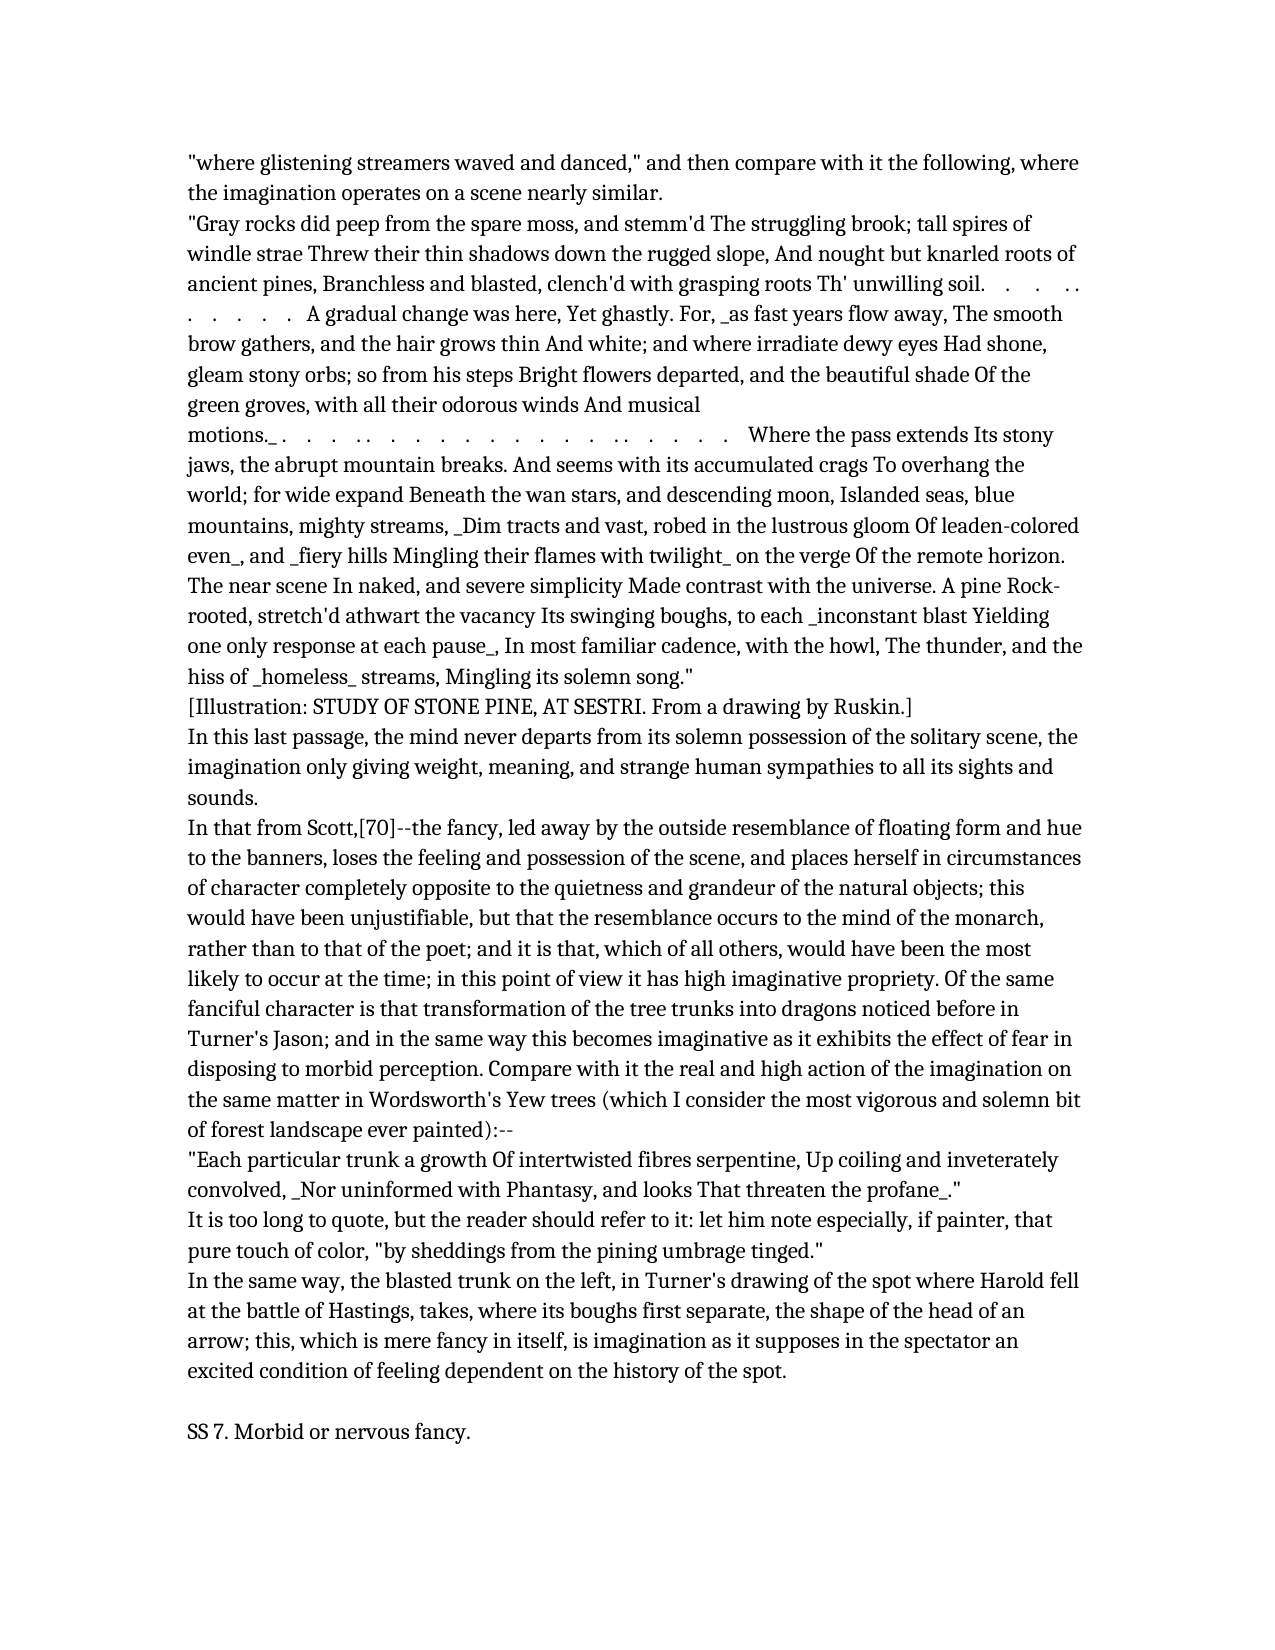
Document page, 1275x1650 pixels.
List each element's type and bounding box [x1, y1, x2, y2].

text [187, 150, 1087, 1445]
